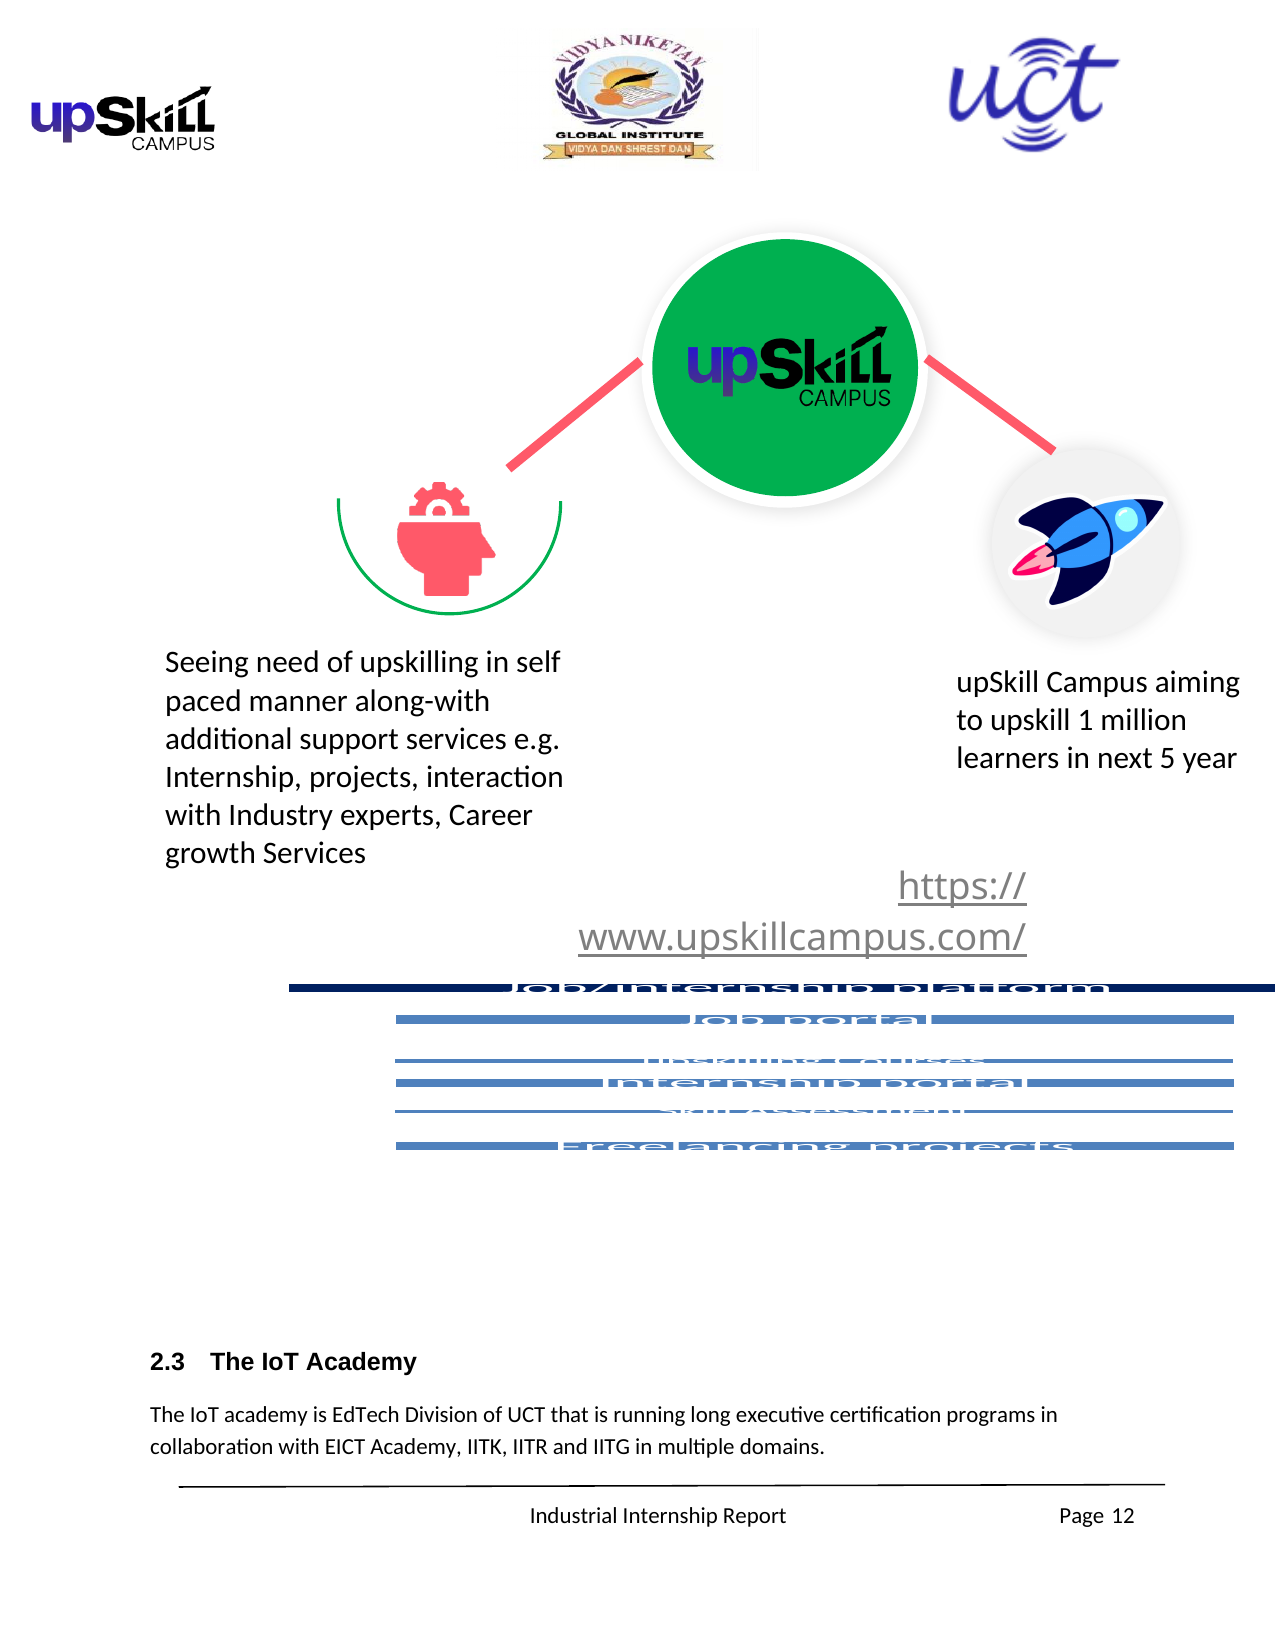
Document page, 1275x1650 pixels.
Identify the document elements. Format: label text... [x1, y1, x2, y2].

text The IoT academy is EdTech Division of UCT that is running long executive certification programs in collaboration with EICT Academy, IITK, IITR and IITG in multiple domains. [150, 1400, 1134, 1460]
picture [389, 482, 503, 596]
picture [0, 73, 246, 154]
picture [496, 28, 760, 171]
picture [996, 473, 1182, 615]
picture [946, 28, 1125, 154]
picture [653, 305, 926, 411]
subtitle The IoT Academy [150, 1350, 1134, 1375]
